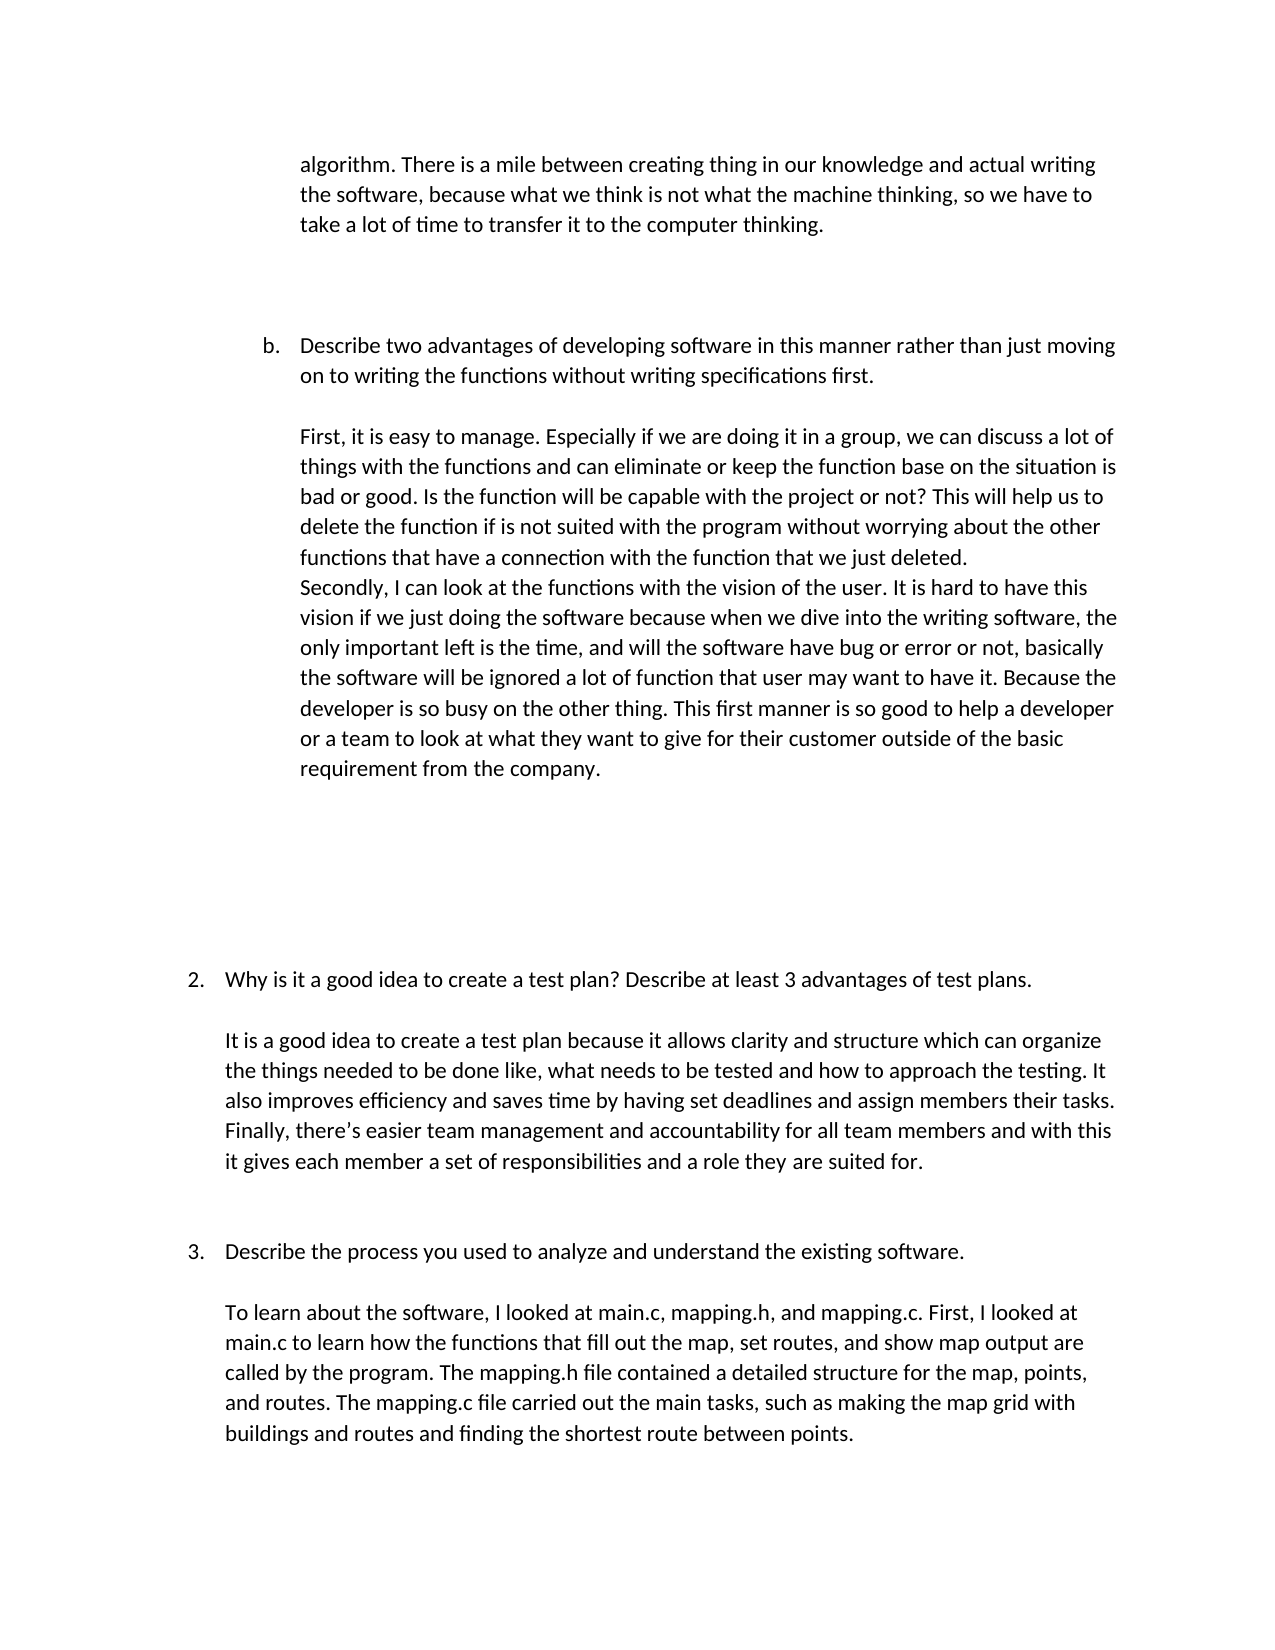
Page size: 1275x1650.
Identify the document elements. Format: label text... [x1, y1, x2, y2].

list It is a good idea to create a test plan because it allows clarity and structure which can organize the things needed to be done like, what needs to be tested and how to approach the testing. It also improves efficiency and saves time by having set deadlines and assign members their tasks. Finally, there’s easier team management and accountability for all team members and with this it gives each member a set of responsibilities and a role they are suited for. [225, 996, 1125, 1235]
list Secondly, I can look at the functions with the vision of the user. It is hard to have this vision if we just doing the software because when we dive into the writing software, the only important left is the time, and will the software have bug or error or not, basically the software will be ignored a lot of function that user may want to have it. Because the developer is so busy on the other thing. This first manner is so good to help a developer or a team to look at what they want to give for their customer outside of the basic requirement from the company. [300, 573, 1125, 963]
list Describe the process you used to analyze and understand the existing software. [187, 1237, 1125, 1266]
list First, it is easy to manage. Especially if we are doing it in a group, we can discuss a lot of things with the functions and can eliminate or keep the function base on the situation is bad or good. Is the function will be capable with the project or not? This will help us to delete the function if is not suited with the program without worrying about the other functions that have a connection with the function that we just deleted. [300, 392, 1125, 571]
list Why is it a good idea to create a test plan? Describe at least 3 advantages of test plans. [187, 966, 1125, 994]
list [300, 150, 1125, 329]
list Describe two advantages of developing software in this manner rather than just moving on to writing the functions without writing specifications first. [262, 331, 1125, 389]
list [225, 1298, 1125, 1477]
